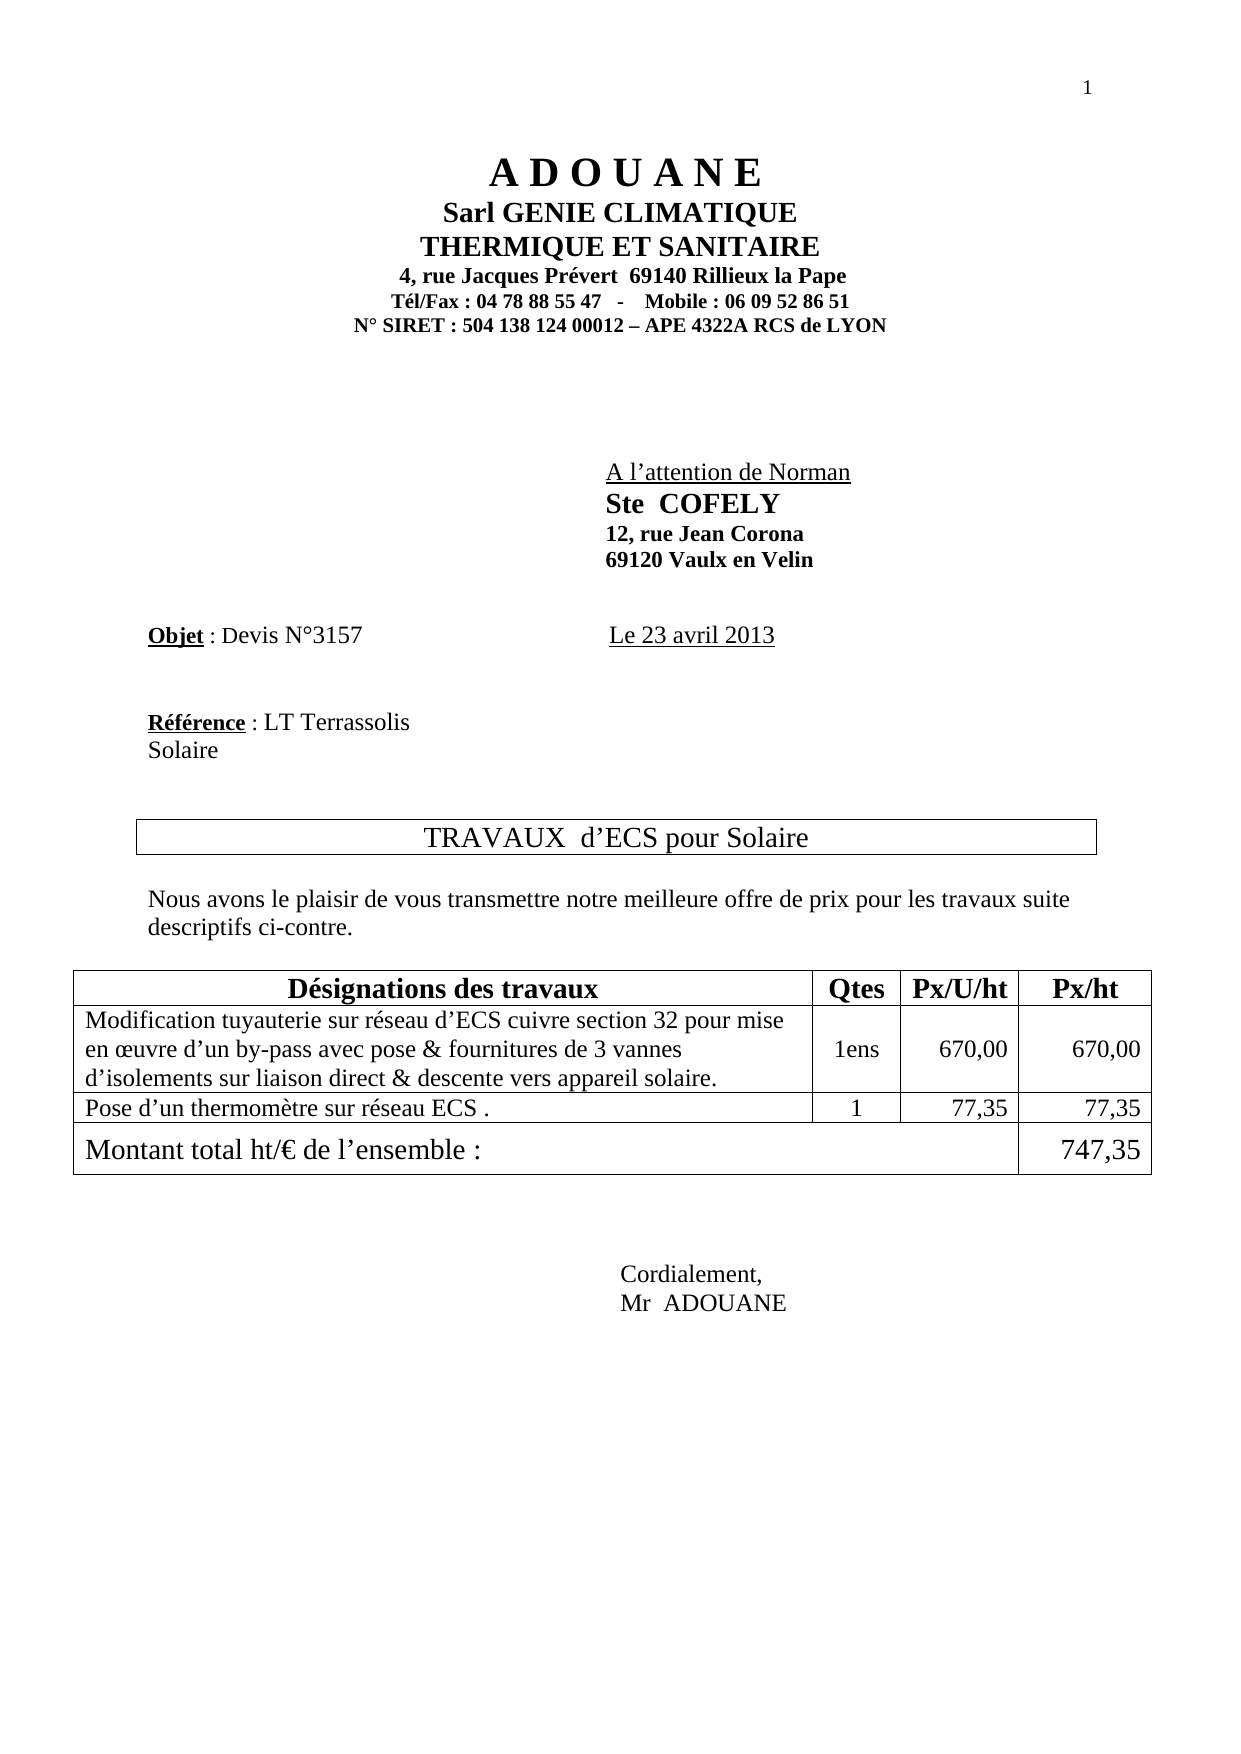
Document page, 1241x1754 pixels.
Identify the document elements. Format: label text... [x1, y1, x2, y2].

text Sarl GENIE CLIMATIQUE [148, 196, 1093, 229]
text Solaire [148, 736, 1093, 764]
table_header Désignations des travaux [74, 971, 812, 1004]
table_cell Modification tuyauterie sur réseau d’ECS cuivre section 32 pour mise en œuvre d’un by-pass avec pose & fournitures de 3 vannes d’isolements sur liaison direct & descente vers appareil solaire. [74, 1006, 812, 1092]
text 69120 Vaulx en Velin [148, 546, 1093, 572]
table_cell 670,00 [1019, 1006, 1151, 1092]
text 4, rue Jacques Prévert 69140 Rillieux la Pape [148, 263, 1093, 289]
table_cell 1ens [813, 1006, 900, 1092]
table_header Px/U/ht [901, 971, 1018, 1004]
text Nous avons le plaisir de vous transmettre notre meilleure offre de prix pour les travaux suite descriptifs ci-contre. [148, 884, 1093, 941]
table_cell 77,35 [1019, 1093, 1151, 1122]
text Tél/Fax : 04 78 88 55 47 - Mobile : 06 09 52 86 51 [148, 289, 1093, 313]
subtitle THERMIQUE ET SANITAIRE [148, 229, 1093, 263]
text Objet : Devis N°3157 Le 23 avril 2013 [148, 621, 1093, 649]
table_cell 670,00 [901, 1006, 1018, 1092]
title A D O U A N E [148, 148, 1093, 196]
subtitle A l’attention de Norman [148, 457, 1093, 486]
text Référence : LT Terrassolis [148, 707, 1093, 736]
text 12, rue Jean Corona [148, 520, 1093, 546]
text Cordialement, [148, 1259, 1093, 1288]
table_cell 747,35 [1019, 1123, 1151, 1174]
text Mr ADOUANE [148, 1288, 1093, 1317]
table_header TRAVAUX d’ECS pour Solaire [137, 820, 1096, 854]
table_cell 77,35 [901, 1093, 1018, 1122]
table_cell Montant total ht/€ de l’ensemble : [74, 1123, 1018, 1174]
table_header Px/ht [1019, 971, 1151, 1004]
table_cell 1 [813, 1093, 900, 1122]
table_cell Pose d’un thermomètre sur réseau ECS . [74, 1093, 812, 1122]
subtitle N° SIRET : 504 138 124 00012 – APE 4322A RCS de LYON [148, 313, 1093, 337]
table_header Qtes [813, 971, 900, 1004]
subtitle Ste COFELY [148, 486, 1093, 520]
